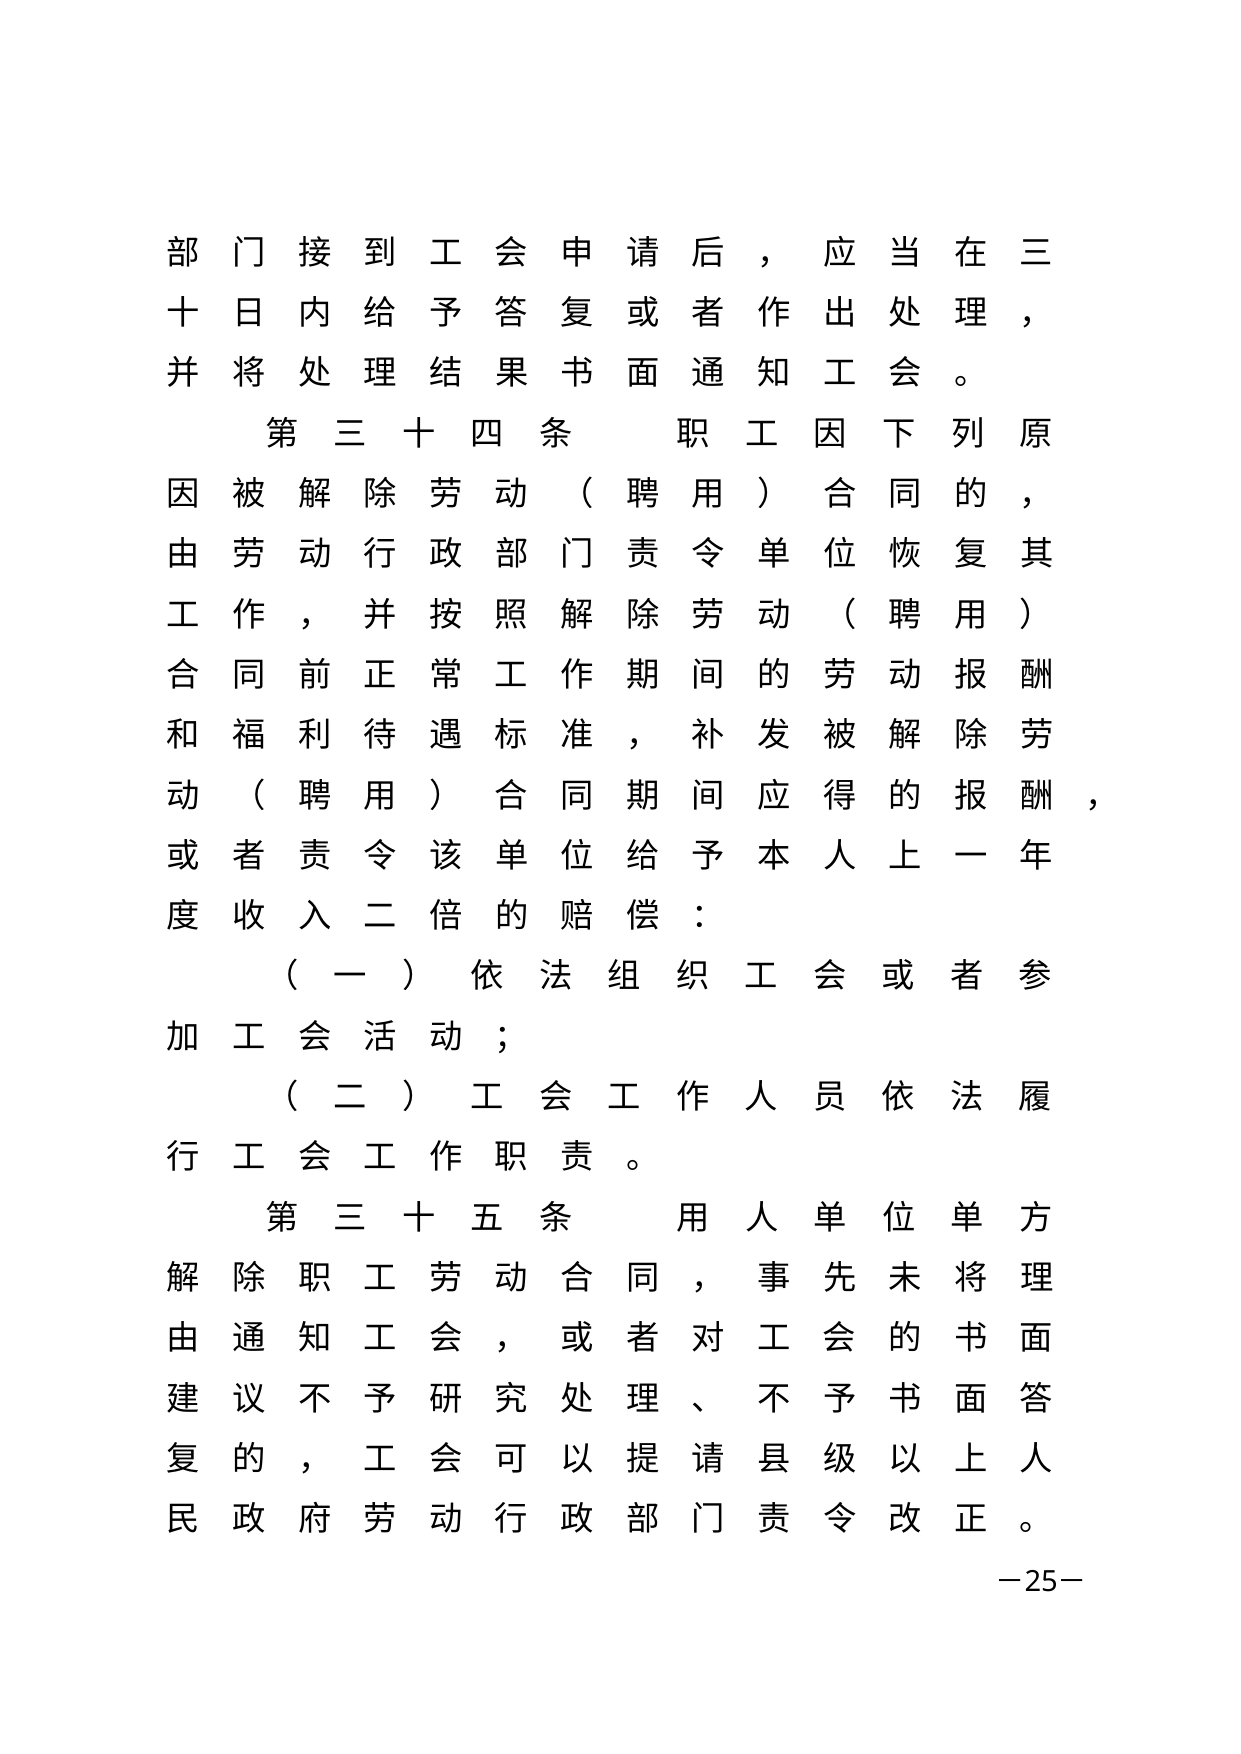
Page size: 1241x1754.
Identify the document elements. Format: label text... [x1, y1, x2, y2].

text 第三十四条 职工因下列原因被解除劳动（聘用）合同的，由劳动行政部门责令单位恢复其工作，并按照解除劳动（聘用）合同前正常工作期间的劳动报酬和福利待遇标准，补发被解除劳动（聘用）合同期间应得的报酬，或者责令该单位给予本人上一年度收入二倍的赔偿： [167, 400, 1085, 943]
text （二）工会工作人员依法履行工会工作职责。 [167, 1064, 1085, 1184]
text 劳动行政部门或者其他有关部门接到工会申请后，应当在三十日内给予答复或者作出处理，并将处理结果书面通知工会。 [167, 219, 1085, 400]
text （一）依法组织工会或者参加工会活动； [167, 943, 1085, 1064]
text 第三十五条 用人单位单方解除职工劳动合同，事先未将理由通知工会，或者对工会的书面建议不予研究处理、不予书面答复的，工会可以提请县级以上人民政府劳动行政部门责令改正。 [167, 1184, 1085, 1546]
